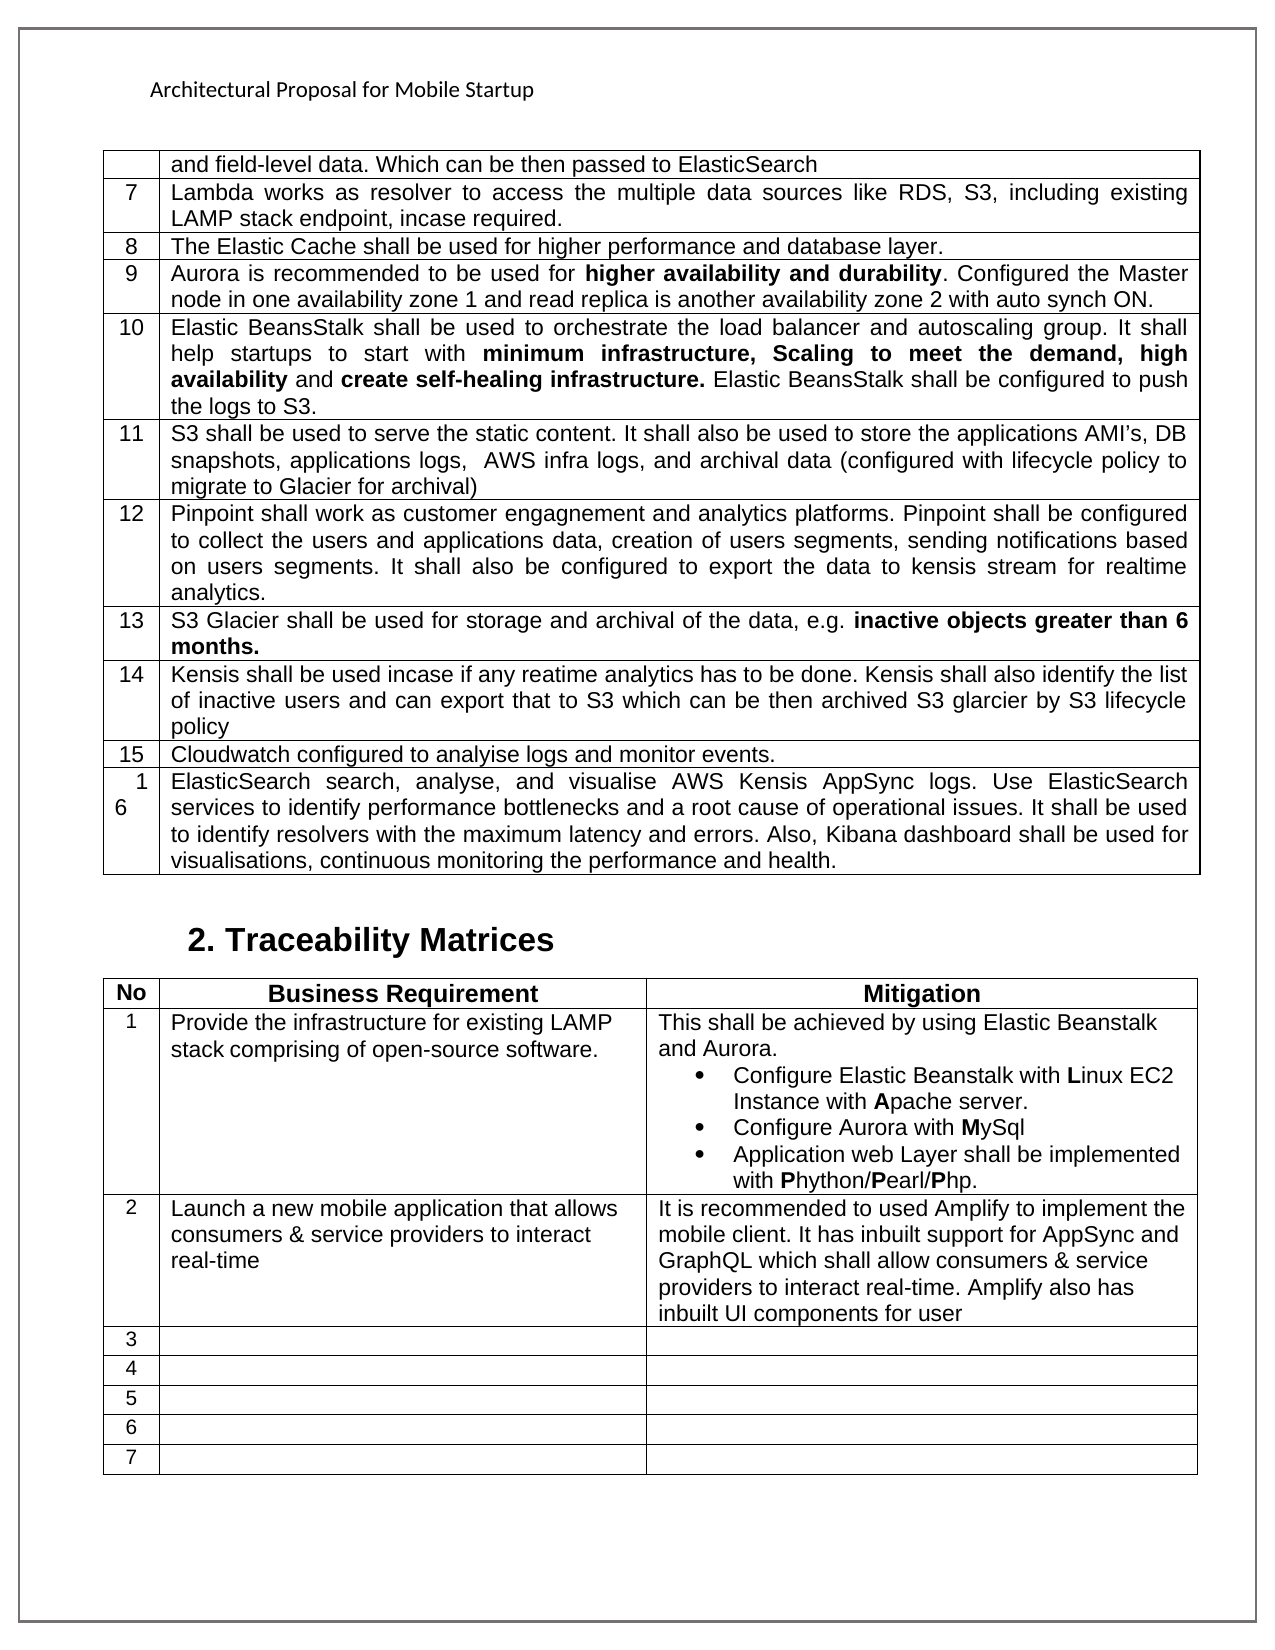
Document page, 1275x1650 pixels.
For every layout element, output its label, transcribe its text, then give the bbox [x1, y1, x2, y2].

table_cell Provide the infrastructure for existing LAMP stack comprising of open-source software. [160, 1009, 646, 1193]
table_cell [647, 1445, 1197, 1474]
table_cell The Elastic Cache shall be used for higher performance and database layer. [160, 233, 1199, 259]
table_cell 8 [104, 233, 159, 259]
table_header Business Requirement [160, 979, 646, 1008]
table_cell 9 [104, 260, 159, 313]
table_header Mitigation [647, 979, 1197, 1008]
table_cell 5 [104, 1386, 159, 1413]
table_cell 14 [104, 661, 159, 739]
table_cell 1 [104, 1009, 159, 1193]
table_cell 11 [104, 420, 159, 499]
table_cell [160, 1386, 646, 1413]
table_cell S3 shall be used to serve the static content. It shall also be used to store the applications AMI’s, DB snapshots, applications logs, AWS infra logs, and archival data (configured with lifecycle policy to migrate to Glacier for archival) [160, 420, 1199, 499]
table_cell [647, 1327, 1197, 1355]
table_cell [160, 1415, 646, 1444]
table_cell 12 [104, 500, 159, 606]
table_cell [160, 1445, 646, 1474]
table_cell Aurora is recommended to be used for higher availability and durability. Configured the Master node in one availability zone 1 and read replica is another availability zone 2 with auto synch ON. [160, 260, 1199, 313]
table_cell [647, 1415, 1197, 1444]
table_cell It is recommended to used Amplify to implement the mobile client. It has inbuilt support for AppSync and GraphQL which shall allow consumers & service providers to interact real-time. Amplify also has inbuilt UI components for user [647, 1195, 1197, 1326]
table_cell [160, 151, 1199, 178]
table_cell [647, 1386, 1197, 1413]
table_cell 6 [104, 1415, 159, 1444]
table_cell [647, 1356, 1197, 1385]
table_cell Elastic BeansStalk shall be used to orchestrate the load balancer and autoscaling group. It shall help startups to start with minimum infrastructure, Scaling to meet the demand, high availability and create self-healing infrastructure. Elastic BeansStalk shall be configured to push the logs to S3. [160, 314, 1199, 419]
table_cell Launch a new mobile application that allows consumers & service providers to interact real-time [160, 1195, 646, 1326]
table_cell [160, 1327, 646, 1355]
table_cell 15 [104, 741, 159, 767]
table_cell 4 [104, 1356, 159, 1385]
table_cell 3 [104, 1327, 159, 1355]
table_cell Kensis shall be used incase if any reatime analytics has to be done. Kensis shall also identify the list of inactive users and can export that to S3 which can be then archived S3 glarcier by S3 lifecycle policy [160, 661, 1199, 739]
table_cell 2 [104, 1195, 159, 1326]
table_cell S3 Glacier shall be used for storage and archival of the data, e.g. inactive objects greater than 6 months. [160, 607, 1199, 659]
table_cell 6 [104, 151, 159, 178]
table_cell 7 [104, 1445, 159, 1474]
list Traceability Matrices [187, 919, 1125, 958]
table_header No [104, 979, 159, 1008]
table_cell 7 [104, 179, 159, 232]
table_cell ElasticSearch search, analyse, and visualise AWS Kensis AppSync logs. Use ElasticSearch services to identify performance bottlenecks and a root cause of operational issues. It shall be used to identify resolvers with the maximum latency and errors. Also, Kibana dashboard shall be used for visualisations, continuous monitoring the performance and health. [160, 768, 1199, 873]
table_cell Cloudwatch configured to analyise logs and monitor events. [160, 741, 1199, 767]
table_cell 10 [104, 314, 159, 419]
table_cell Pinpoint shall work as customer engagnement and analytics platforms. Pinpoint shall be configured to collect the users and applications data, creation of users segments, sending notifications based on users segments. It shall also be configured to export the data to kensis stream for realtime analytics. [160, 500, 1199, 606]
table_cell 16 [104, 768, 159, 873]
table_cell 13 [104, 607, 159, 659]
table_cell [160, 1356, 646, 1385]
table_cell This shall be achieved by using Elastic Beanstalk and Aurora. Configure Elastic Beanstalk with Linux EC2 Instance with Apache server. Configure Aurora with MySql Application web Layer shall be implemented with Phython/Pearl/Php. [647, 1009, 1197, 1193]
table_cell Lambda works as resolver to access the multiple data sources like RDS, S3, including existing LAMP stack endpoint, incase required. [160, 179, 1199, 232]
